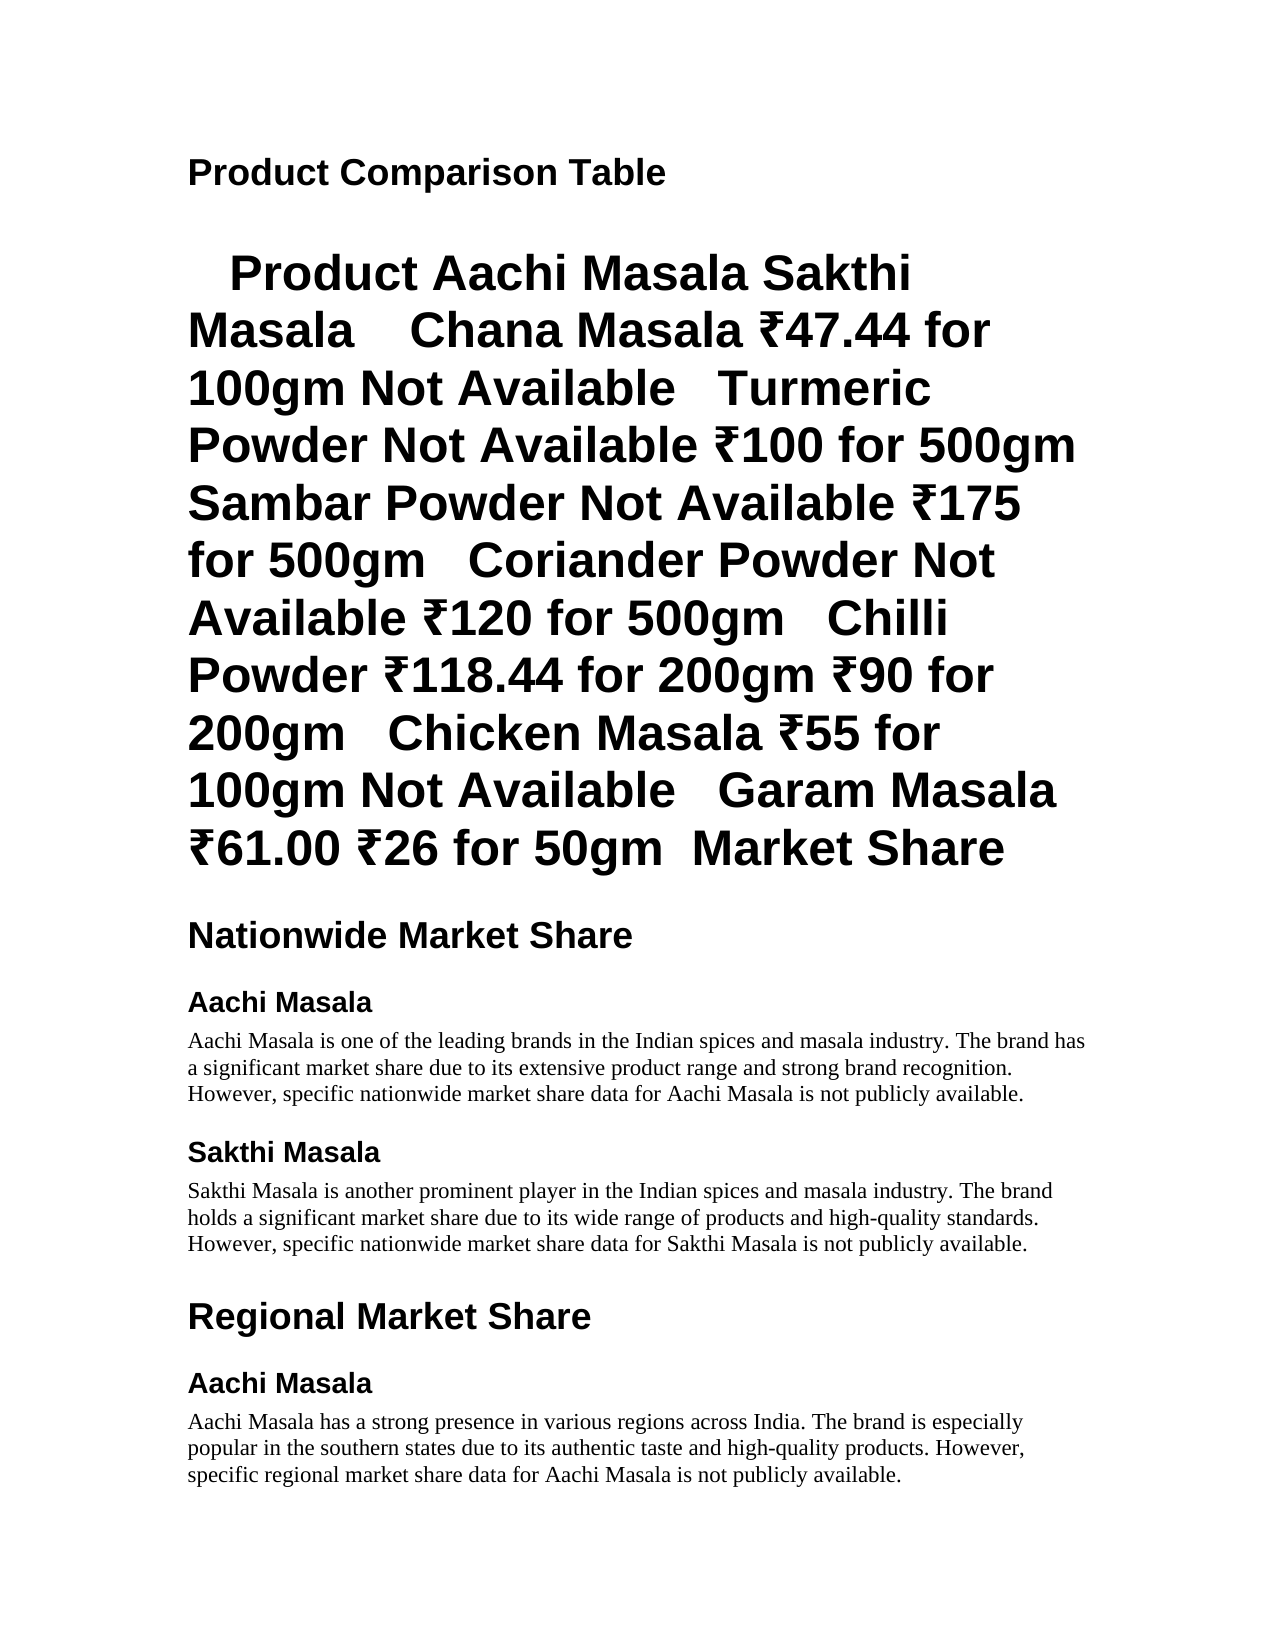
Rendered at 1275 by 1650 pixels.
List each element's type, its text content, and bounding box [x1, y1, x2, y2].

subtitle Product Aachi Masala Sakthi Masala Chana Masala ₹47.44 for 100gm Not Available Turmeric Powder Not Available ₹100 for 500gm Sambar Powder Not Available ₹175 for 500gm Coriander Powder Not Available ₹120 for 500gm Chilli Powder ₹118.44 for 200gm ₹90 for 200gm Chicken Masala ₹55 for 100gm Not Available Garam Masala ₹61.00 ₹26 for 50gm Market Share [187, 243, 1087, 876]
subtitle Regional Market Share [187, 1294, 1087, 1337]
text Aachi Masala is one of the leading brands in the Indian spices and masala industry. The brand has a significant market share due to its extensive product range and strong brand recognition. However, specific nationwide market share data for Aachi Masala is not publicly available. [187, 1027, 1087, 1106]
text Sakthi Masala is another prominent player in the Indian spices and masala industry. The brand holds a significant market share due to its wide range of products and high-quality standards. However, specific nationwide market share data for Sakthi Masala is not publicly available. [187, 1177, 1087, 1256]
subtitle Nationwide Market Share [187, 913, 1087, 956]
subtitle Aachi Masala [187, 985, 1087, 1019]
subtitle Sakthi Masala [187, 1136, 1087, 1169]
subtitle Product Comparison Table [187, 150, 1087, 193]
subtitle Aachi Masala [187, 1366, 1087, 1400]
text Aachi Masala has a strong presence in various regions across India. The brand is especially popular in the southern states due to its authentic taste and high-quality products. However, specific regional market share data for Aachi Masala is not publicly available. [187, 1408, 1087, 1487]
